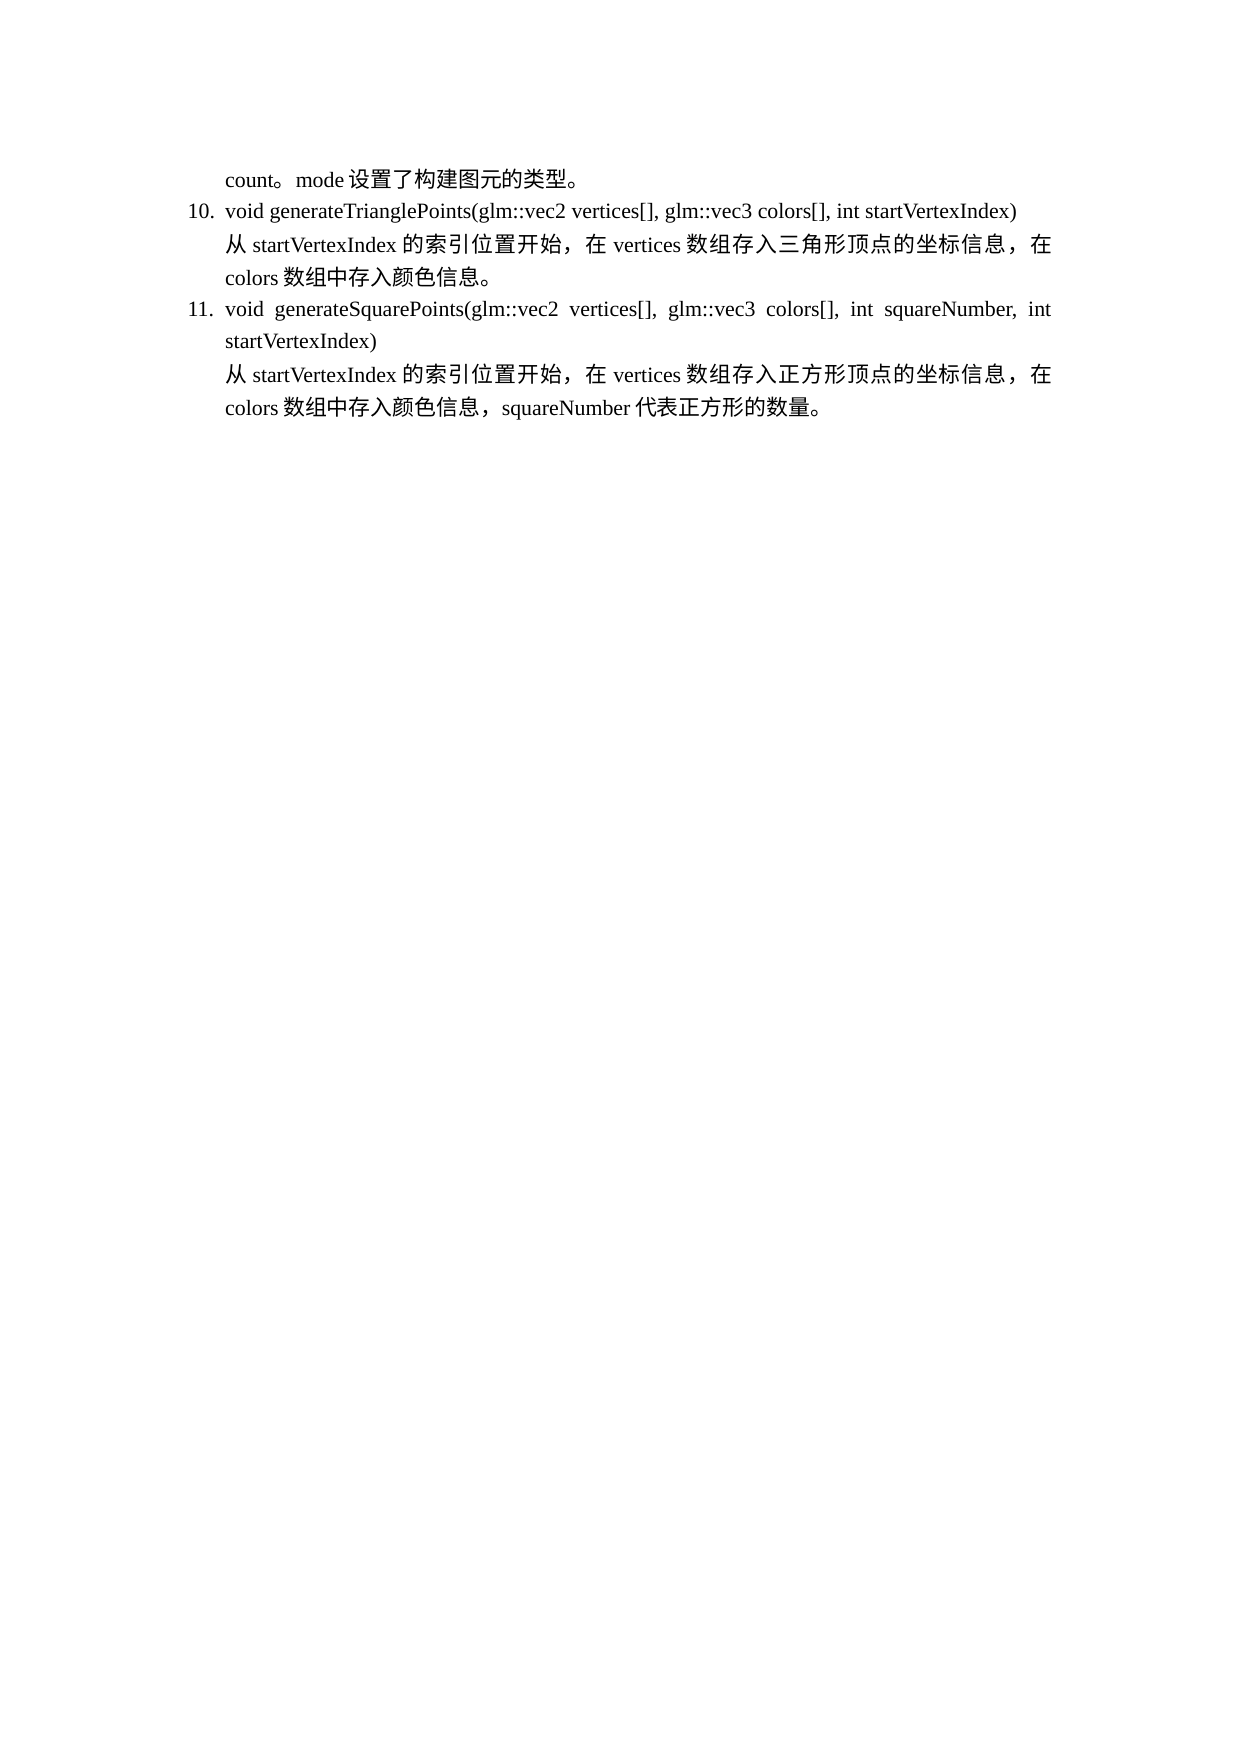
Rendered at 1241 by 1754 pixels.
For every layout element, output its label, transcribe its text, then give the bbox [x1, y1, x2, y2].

list 从startVertexIndex的索引位置开始，在vertices数组存入三角形顶点的坐标信息，在colors数组中存入颜色信息。 [225, 227, 1053, 292]
list void generateTrianglePoints(glm::vec2 vertices[], glm::vec3 colors[], int startVertexIndex) [187, 194, 1053, 227]
list void generateSquarePoints(glm::vec2 vertices[], glm::vec3 colors[], int squareNumber, int startVertexIndex) [187, 292, 1053, 357]
list 从startVertexIndex的索引位置开始，在vertices数组存入正方形顶点的坐标信息，在colors数组中存入颜色信息，squareNumber代表正方形的数量。 [225, 357, 1053, 422]
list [225, 162, 1053, 194]
